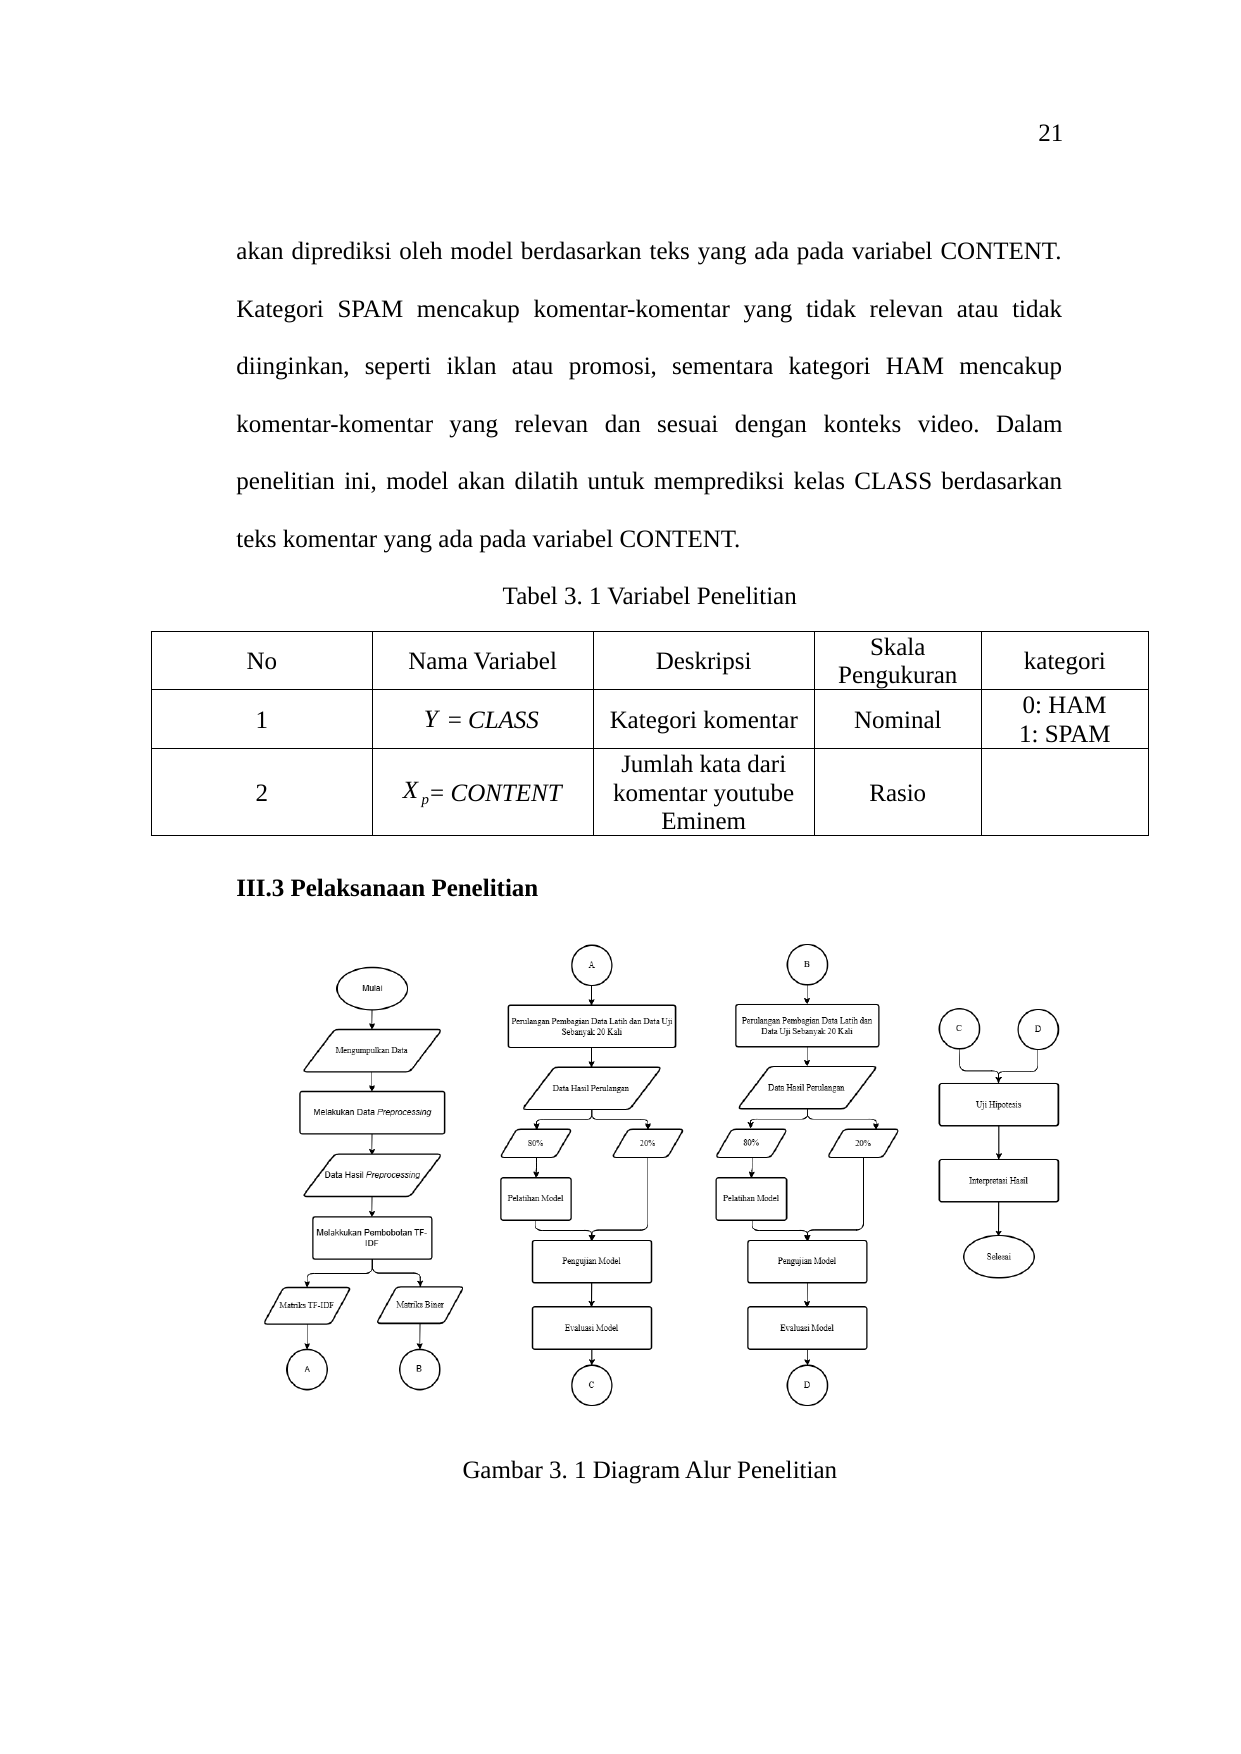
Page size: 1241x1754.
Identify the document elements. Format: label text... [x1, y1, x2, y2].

table_header Deskripsi [594, 632, 814, 689]
subtitle Pelaksanaan Penelitian [236, 873, 1063, 902]
table_header Nama Variabel [373, 632, 593, 689]
table_cell = CONTENT [373, 749, 593, 835]
table_cell Jumlah kata dari komentar youtube Eminem [594, 749, 814, 835]
text akan diprediksi oleh model berdasarkan teks yang ada pada variabel CONTENT. Kategori SPAM mencakup komentar-komentar yang tidak relevan atau tidak diinginkan, seperti iklan atau promosi, sementara kategori HAM mencakup komentar-komentar yang relevan dan sesuai dengan konteks video. Dalam penelitian ini, model akan dilatih untuk memprediksi kelas CLASS berdasarkan teks komentar yang ada pada variabel CONTENT. [236, 236, 1063, 552]
picture [236, 931, 1091, 1422]
table_cell Rasio [815, 749, 981, 835]
table_cell = CLASS [373, 690, 593, 748]
text Gambar 3. 1 Diagram Alur Penelitian [236, 1455, 1063, 1483]
text Tabel 3. 1 Variabel Penelitian [236, 581, 1063, 610]
table_cell 1 [152, 690, 372, 748]
table_cell Kategori komentar [594, 690, 814, 748]
table_cell 2 [152, 749, 372, 835]
table_header Skala Pengukuran [815, 632, 981, 689]
table_cell [982, 749, 1148, 835]
table_header kategori [982, 632, 1148, 689]
table_header No [152, 632, 372, 689]
table_cell 0: HAM 1: SPAM [982, 690, 1148, 748]
table_cell Nominal [815, 690, 981, 748]
